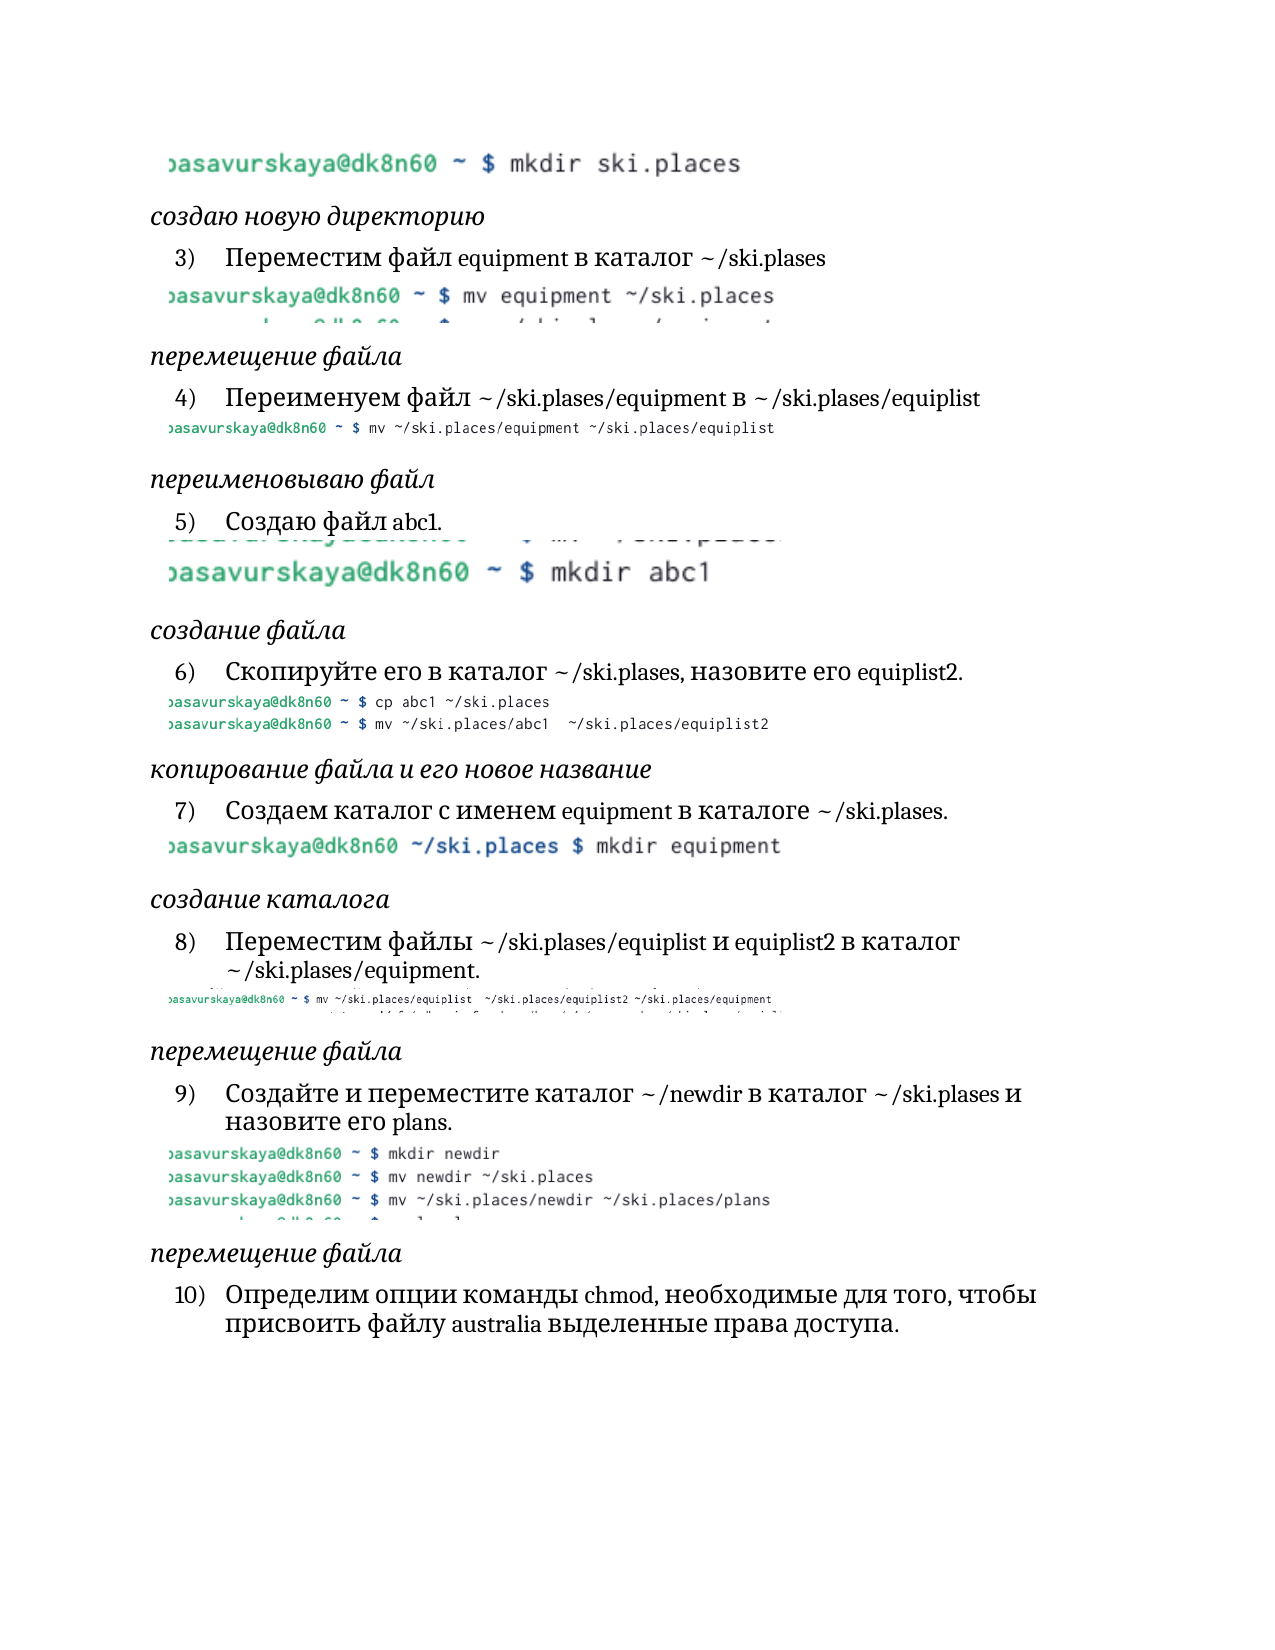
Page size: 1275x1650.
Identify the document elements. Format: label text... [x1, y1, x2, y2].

list Создаю файл abc1. [175, 508, 1125, 536]
list Создаем каталог с именем equipment в каталоге ~/ski.plases. [175, 797, 1125, 826]
picture [168, 829, 782, 866]
text создание каталога [150, 886, 1125, 915]
list Переместим файл equipment в каталог ~/ski.plases [175, 244, 1125, 273]
list Скопируйте его в каталог ~/ski.plases, назовите его equiplist2. [175, 658, 1125, 687]
text перемещение файла [150, 343, 1125, 372]
text создаю новую директорию [150, 203, 1125, 232]
picture [168, 150, 782, 182]
list Переместим файлы ~/ski.plases/equiplist и equiplist2 в каталог ~/ski.plases/equipment. [175, 927, 1125, 985]
text перемещение файла [150, 1038, 1125, 1067]
picture [168, 540, 782, 596]
list Создайте и переместите каталог ~/newdir в каталог ~/ski.plases и назовите его plans. [175, 1079, 1125, 1137]
picture [168, 276, 782, 323]
text копирование файла и его новое название [150, 756, 1125, 785]
picture [168, 1140, 782, 1220]
list Определим опции команды chmod, необходимые для того, чтобы присвоить файлу australia выделенные права доступа. [175, 1281, 1125, 1339]
text переименовываю файл [150, 466, 1125, 495]
list Переименуем файл ~/ski.plases/equipment в ~/ski.plases/equiplist [175, 384, 1125, 413]
text создание файла [150, 617, 1125, 646]
picture [168, 690, 782, 736]
picture [168, 988, 782, 1013]
picture [168, 416, 782, 440]
text перемещение файла [150, 1240, 1125, 1269]
